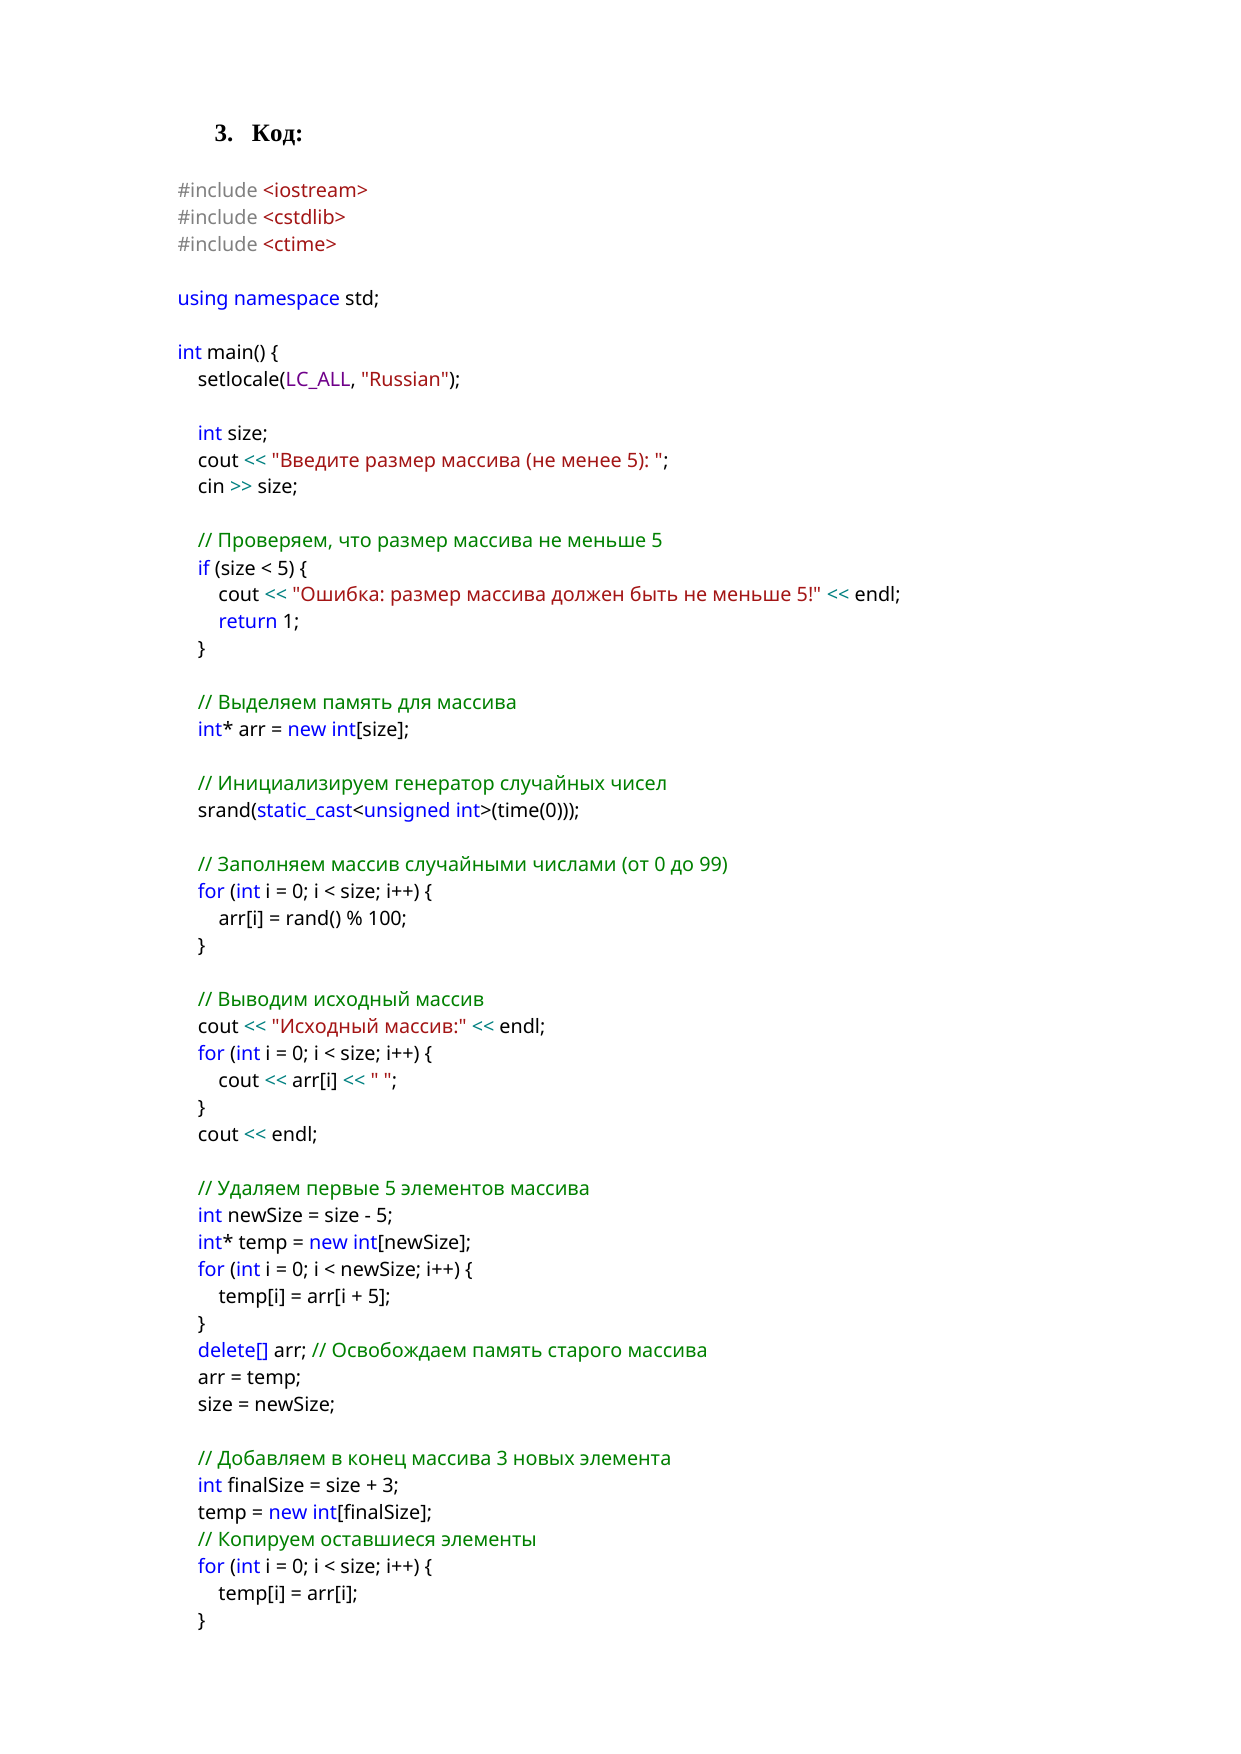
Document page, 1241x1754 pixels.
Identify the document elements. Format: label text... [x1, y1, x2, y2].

text int finalSize = size + 3; [177, 1471, 1152, 1498]
text cout << arr[i] << " "; [177, 1066, 1152, 1093]
text for (int i = 0; i < size; i++) { [177, 1039, 1152, 1066]
text } [177, 1093, 1152, 1120]
text for (int i = 0; i < newSize; i++) { [177, 1255, 1152, 1282]
text } [177, 1606, 1152, 1633]
text return 1; [177, 608, 1152, 635]
text using namespace std; [177, 284, 1152, 311]
text temp = new int[finalSize]; [177, 1498, 1152, 1525]
text for (int i = 0; i < size; i++) { [177, 1552, 1152, 1579]
text } [177, 1309, 1152, 1336]
text } [177, 635, 1152, 662]
text srand(static_cast<unsigned int>(time(0))); [177, 797, 1152, 823]
text // Инициализируем генератор случайных чисел [177, 769, 1152, 797]
text // Добавляем в конец массива 3 новых элемента [177, 1444, 1152, 1471]
text temp[i] = arr[i + 5]; [177, 1282, 1152, 1309]
text // Проверяем, что размер массива не меньше 5 [177, 527, 1152, 554]
text for (int i = 0; i < size; i++) { [177, 877, 1152, 904]
text arr[i] = rand() % 100; [177, 904, 1152, 931]
text // Выводим исходный массив [177, 985, 1152, 1012]
text if (size < 5) { [177, 554, 1152, 581]
text cout << "Введите размер массива (не менее 5): "; [177, 446, 1152, 473]
text // Удаляем первые 5 элементов массива [177, 1174, 1152, 1201]
text // Заполняем массив случайными числами (от 0 до 99) [177, 851, 1152, 877]
text int size; [177, 419, 1152, 446]
text setlocale(LC_ALL, "Russian"); [177, 365, 1152, 392]
text cout << "Ошибка: размер массива должен быть не меньше 5!" << endl; [177, 581, 1152, 608]
text // Копируем оставшиеся элементы [177, 1525, 1152, 1552]
text int newSize = size - 5; [177, 1201, 1152, 1228]
text cout << endl; [177, 1120, 1152, 1147]
text #include <ctime> [177, 230, 1152, 257]
text cin >> size; [177, 473, 1152, 500]
text #include <iostream> [177, 176, 1152, 203]
text cout << "Исходный массив:" << endl; [177, 1012, 1152, 1039]
text // Выделяем память для массива [177, 689, 1152, 716]
text } [177, 931, 1152, 958]
text arr = temp; [177, 1363, 1152, 1390]
text temp[i] = arr[i]; [177, 1579, 1152, 1606]
list Код: [214, 118, 1152, 147]
text int main() { [177, 338, 1152, 365]
text #include <cstdlib> [177, 203, 1152, 230]
text int* temp = new int[newSize]; [177, 1228, 1152, 1255]
text delete[] arr; // Освобождаем память старого массива [177, 1336, 1152, 1363]
text int* arr = new int[size]; [177, 716, 1152, 743]
text size = newSize; [177, 1390, 1152, 1417]
